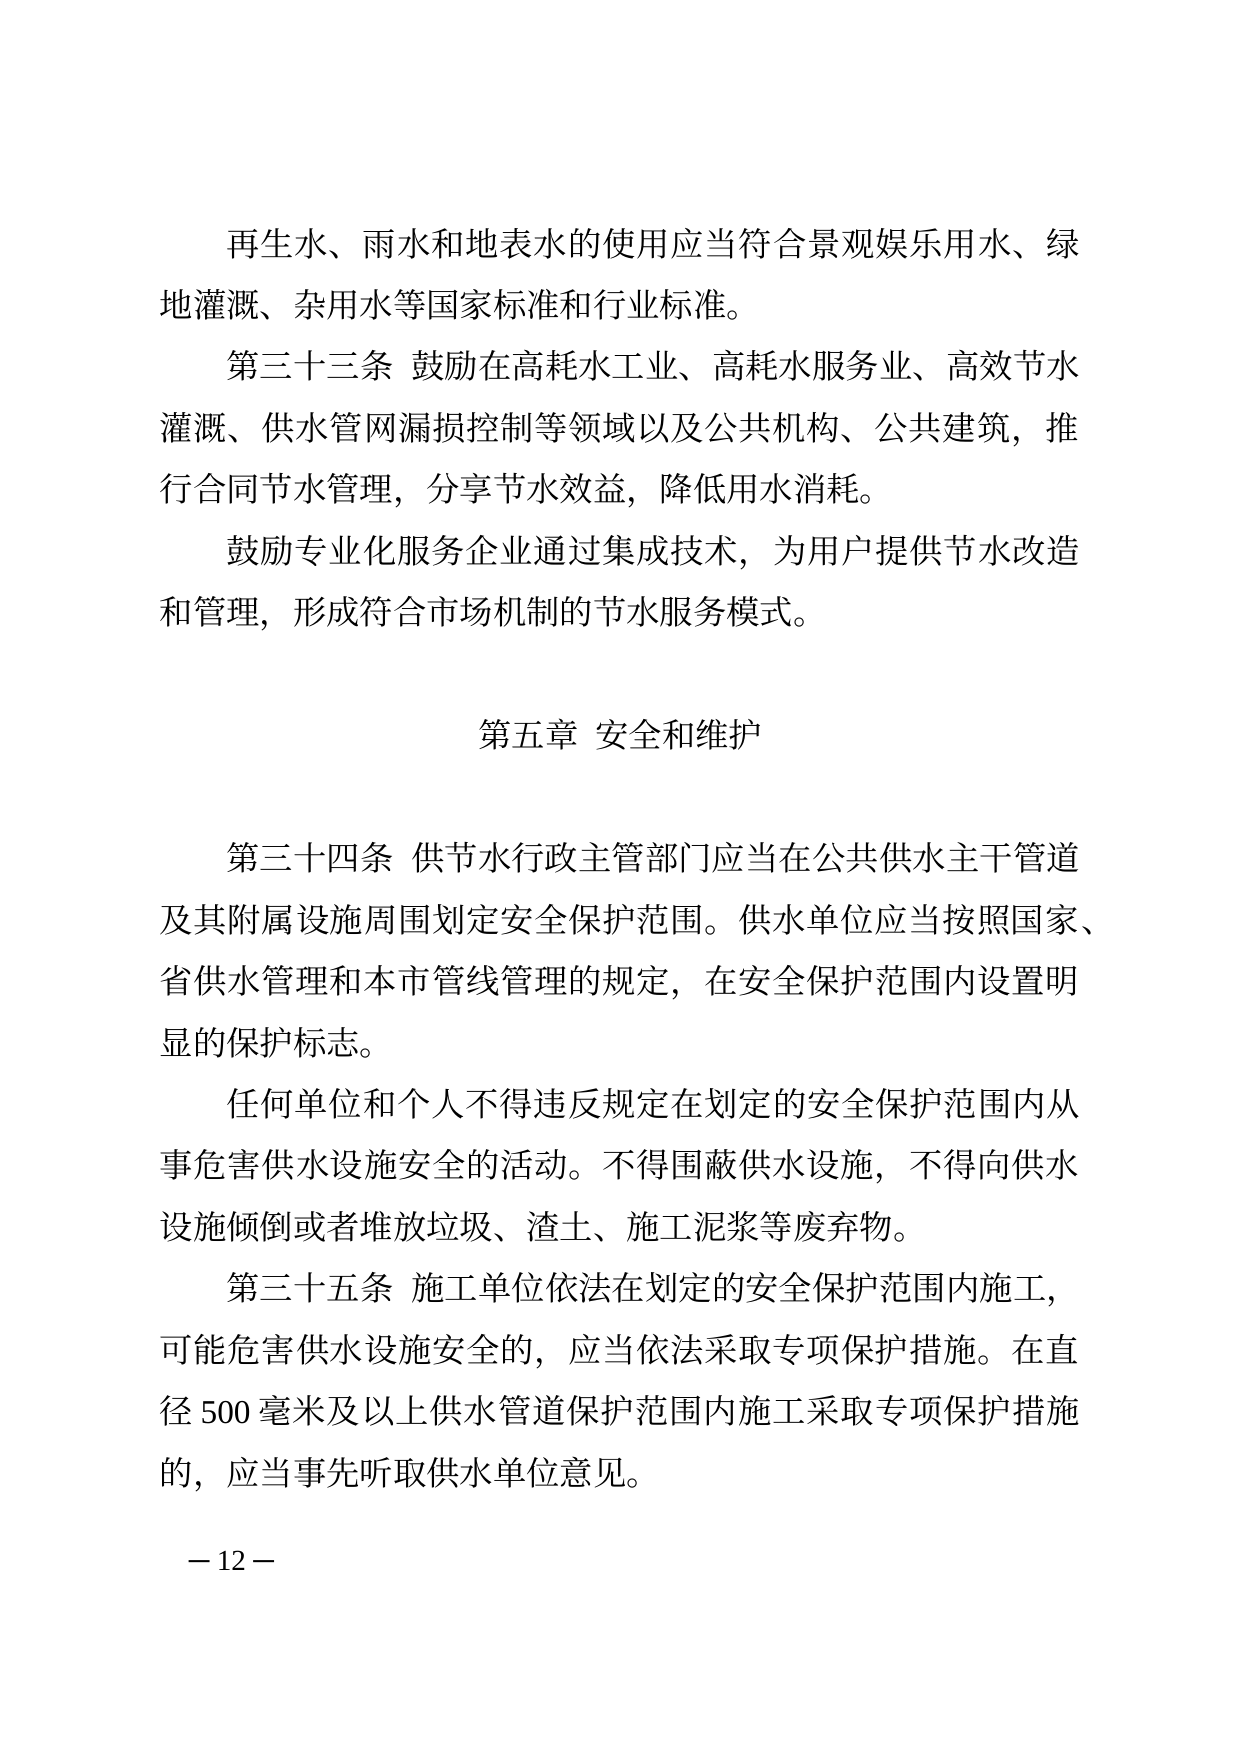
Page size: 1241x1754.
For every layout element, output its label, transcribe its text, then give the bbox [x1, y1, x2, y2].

text 第三十三条 鼓励在高耗水工业、高耗水服务业、高效节水灌溉、供水管网漏损控制等领域以及公共机构、公共建筑，推行合同节水管理，分享节水效益，降低用水消耗。 [159, 330, 1081, 514]
text 第三十五条 施工单位依法在划定的安全保护范围内施工，可能危害供水设施安全的，应当依法采取专项保护措施。在直径500毫米及以上供水管道保护范围内施工采取专项保护措施的，应当事先听取供水单位意见。 [159, 1252, 1081, 1497]
text 再生水、雨水和地表水的使用应当符合景观娱乐用水、绿地灌溉、杂用水等国家标准和行业标准。 [159, 207, 1081, 330]
text 鼓励专业化服务企业通过集成技术，为用户提供节水改造和管理，形成符合市场机制的节水服务模式。 [159, 514, 1081, 637]
text 任何单位和个人不得违反规定在划定的安全保护范围内从事危害供水设施安全的活动。不得围蔽供水设施，不得向供水设施倾倒或者堆放垃圾、渣土、施工泥浆等废弃物。 [159, 1067, 1081, 1252]
text 第三十四条 供节水行政主管部门应当在公共供水主干管道及其附属设施周围划定安全保护范围。供水单位应当按照国家、省供水管理和本市管线管理的规定，在安全保护范围内设置明显的保护标志。 [159, 821, 1081, 1067]
text 第五章 安全和维护 [159, 698, 1081, 760]
